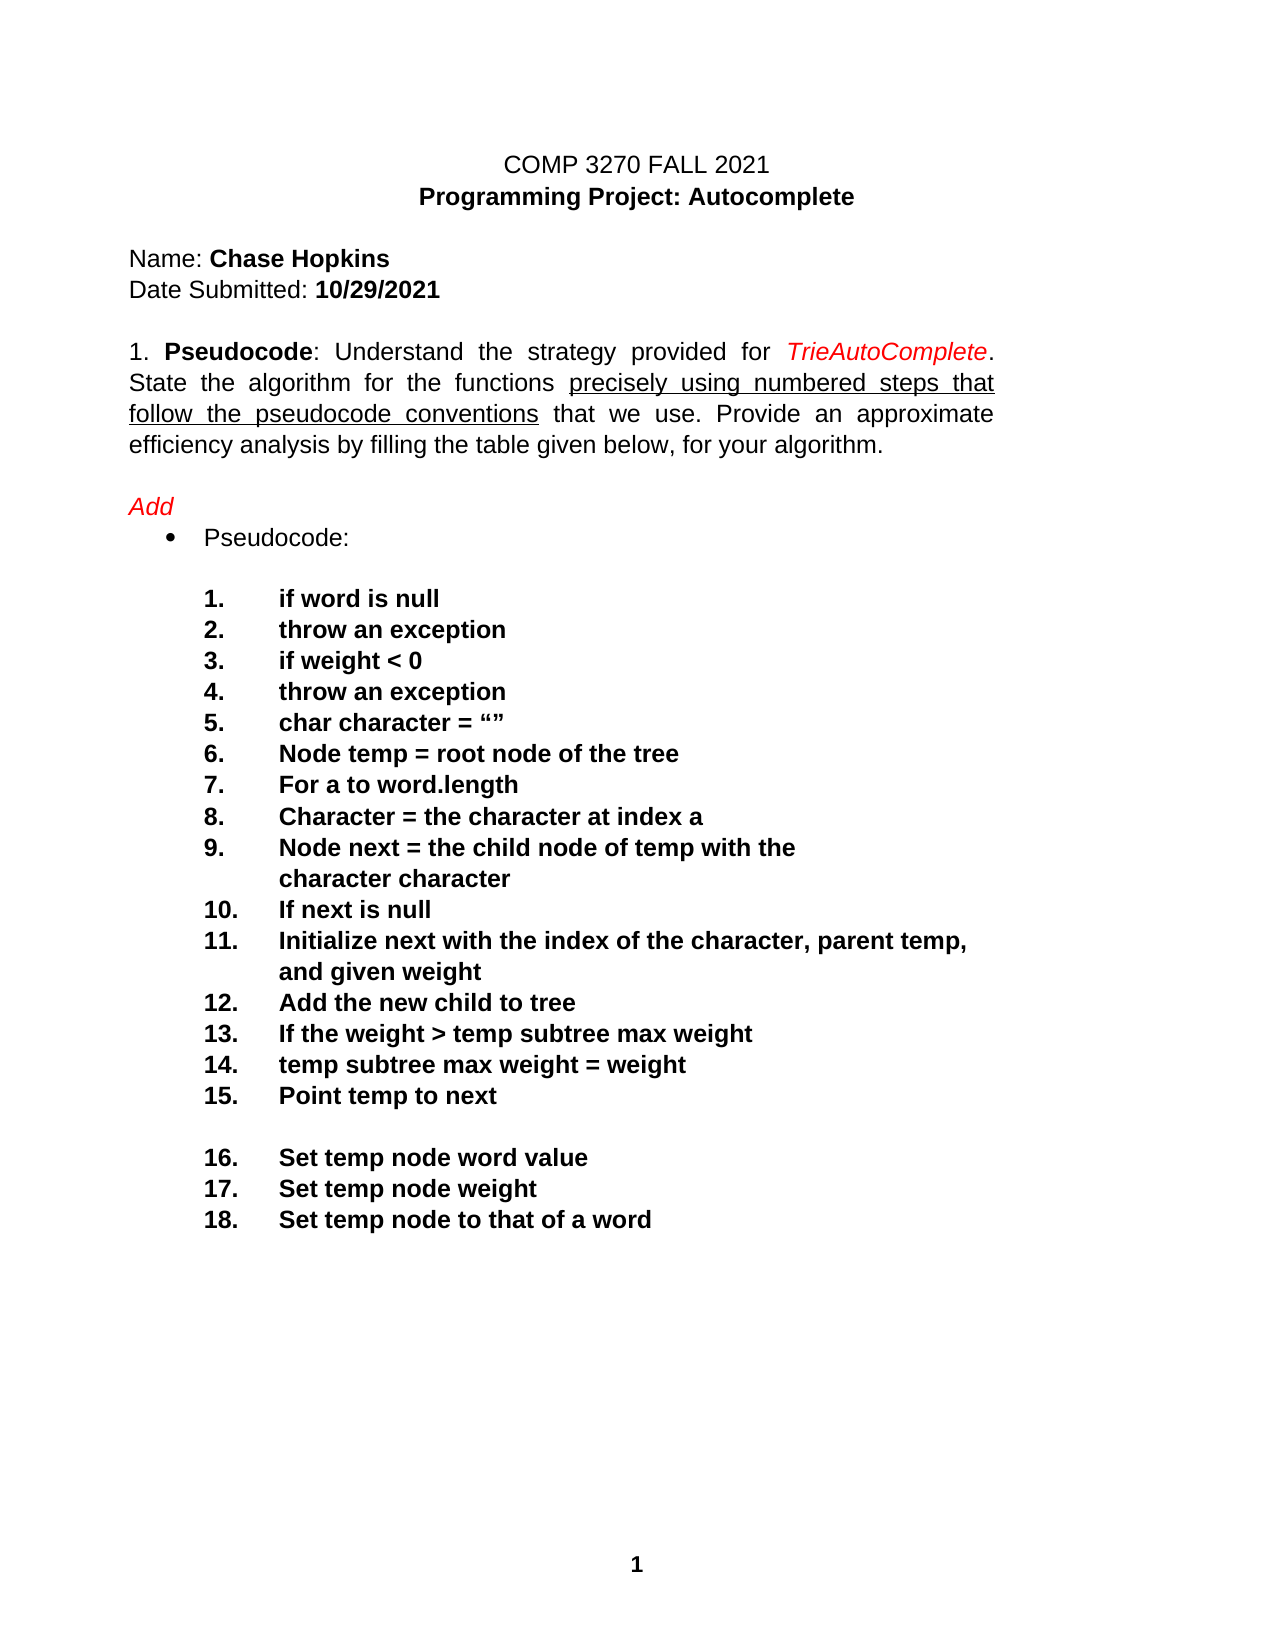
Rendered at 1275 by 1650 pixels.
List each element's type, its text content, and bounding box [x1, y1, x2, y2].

list Character = the character at index a [204, 801, 995, 830]
text Name: Chase Hopkins [129, 244, 995, 273]
text Add [129, 492, 995, 521]
text COMP 3270 FALL 2021 [279, 150, 995, 179]
list Set temp node weight [204, 1174, 995, 1203]
list char character = “” [204, 708, 995, 737]
list temp subtree max weight = weight [204, 1050, 995, 1078]
list If the weight > temp subtree max weight [204, 1019, 995, 1047]
list Set temp node word value [204, 1143, 995, 1172]
list Point temp to next [204, 1081, 995, 1109]
list throw an exception [204, 677, 995, 706]
list Initialize next with the index of the character, parent temp, and given weight [204, 926, 995, 985]
list Add the new child to tree [204, 988, 995, 1016]
list For a to word.length [204, 770, 995, 799]
list if word is null [204, 584, 995, 613]
list throw an exception [204, 615, 995, 644]
text Programming Project: Autocomplete [279, 179, 995, 213]
list If next is null [204, 894, 995, 923]
list character character [279, 863, 995, 892]
list Node next = the child node of temp with the [204, 832, 995, 861]
list Node temp = root node of the tree [204, 739, 995, 768]
list Set temp node to that of a word [204, 1205, 995, 1234]
text 1. Pseudocode: Understand the strategy provided for TrieAutoComplete. State the algorithm for the functions precisely using numbered steps that follow the pseudocode conventions that we use. Provide an approximate efficiency analysis by filling the table given below, for your algorithm. [129, 337, 995, 459]
list Pseudocode: [166, 523, 995, 552]
text Date Submitted: 10/29/2021 [129, 275, 995, 304]
list if weight < 0 [204, 646, 995, 675]
